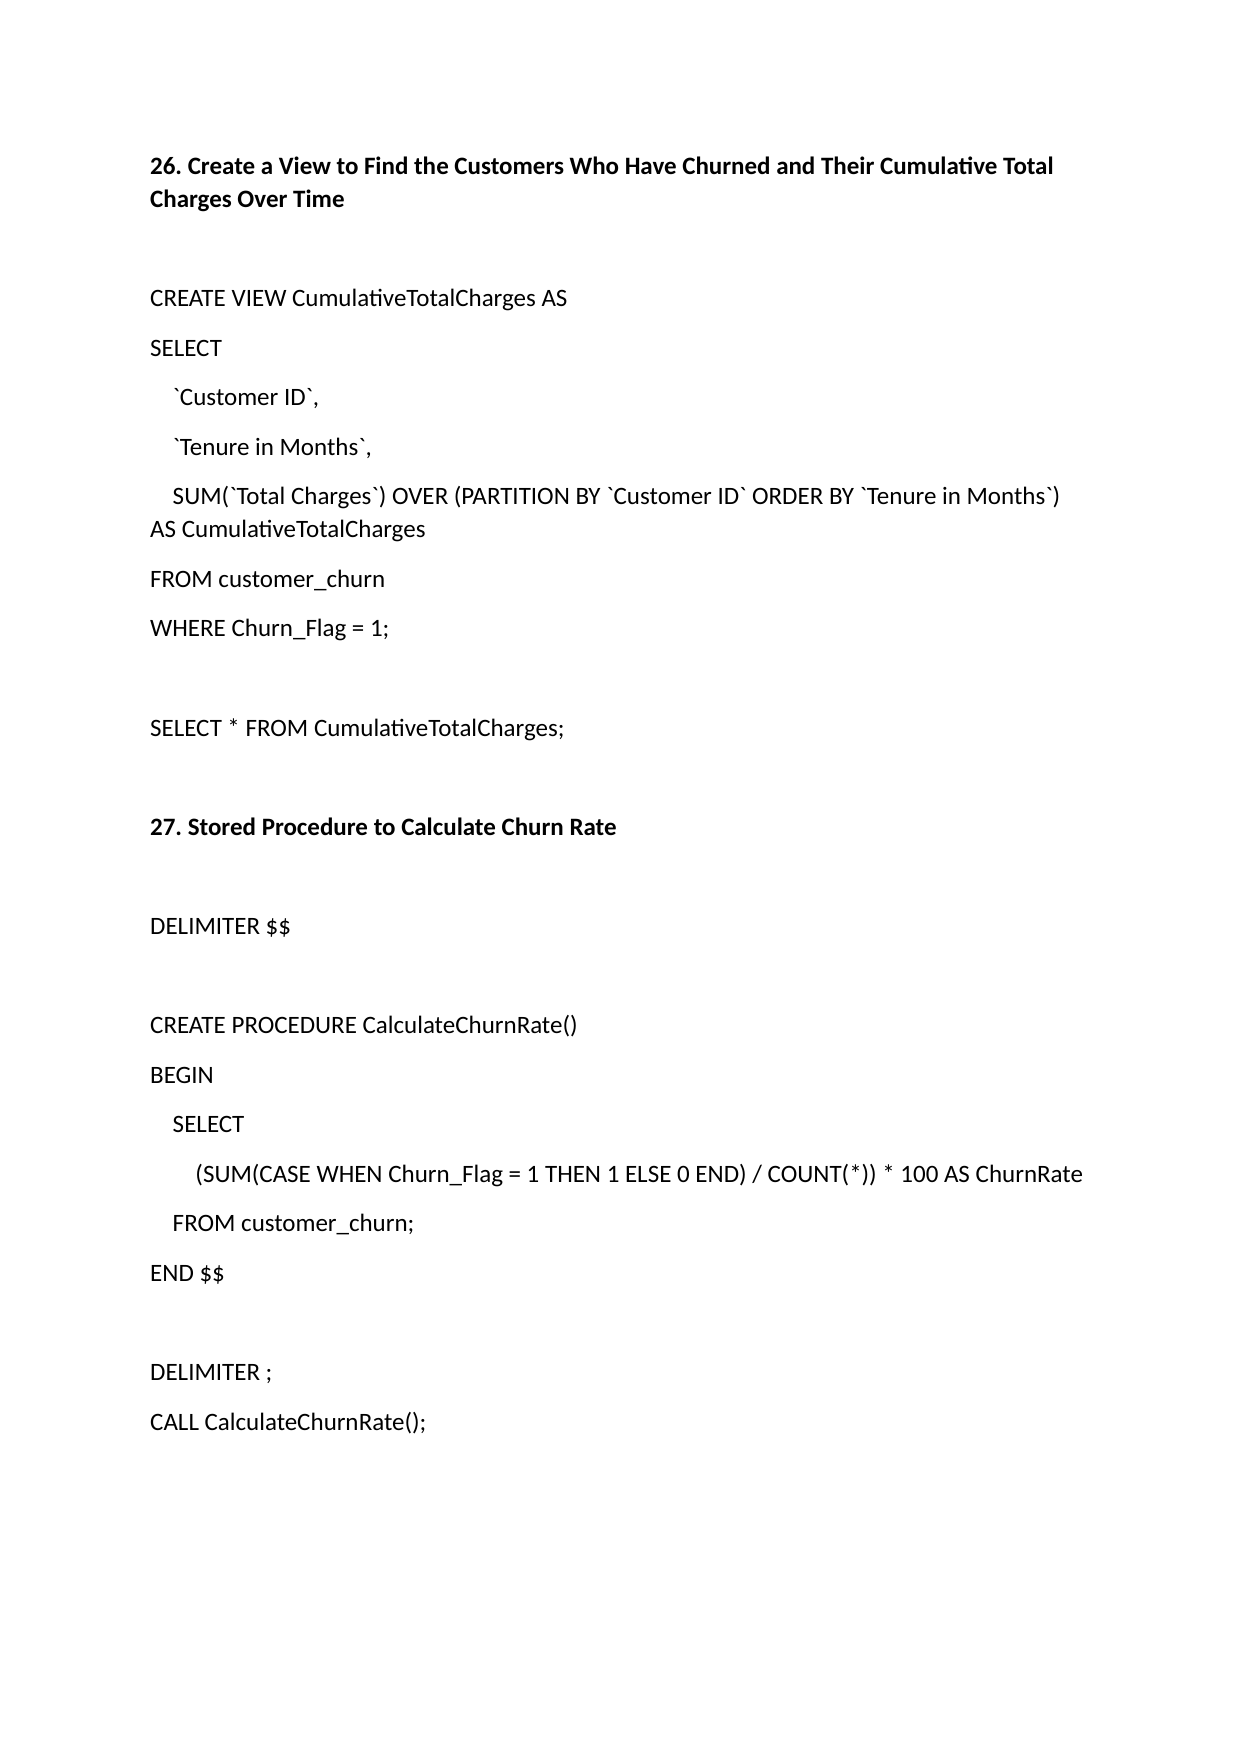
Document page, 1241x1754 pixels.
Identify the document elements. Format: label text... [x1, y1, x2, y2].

text SELECT * FROM CumulativeTotalCharges; [150, 712, 1090, 742]
text DELIMITER ; [150, 1356, 1090, 1387]
text SELECT [150, 332, 1090, 362]
text SUM(`Total Charges`) OVER (PARTITION BY `Customer ID` ORDER BY `Tenure in Months`) AS CumulativeTotalCharges [150, 480, 1090, 544]
text FROM customer_churn [150, 563, 1090, 593]
text CREATE VIEW CumulativeTotalCharges AS [150, 282, 1090, 313]
text CALL CalculateChurnRate(); [150, 1406, 1090, 1436]
text `Tenure in Months`, [150, 431, 1090, 461]
text 26. Create a View to Find the Customers Who Have Churned and Their Cumulative Total Charges Over Time [150, 150, 1090, 213]
text BEGIN [150, 1059, 1090, 1089]
text 27. Stored Procedure to Calculate Churn Rate [150, 811, 1090, 841]
text END $$ [150, 1257, 1090, 1288]
text WHERE Churn_Flag = 1; [150, 612, 1090, 643]
text DELIMITER $$ [150, 910, 1090, 941]
text `Customer ID`, [150, 381, 1090, 412]
text SELECT [150, 1108, 1090, 1139]
text (SUM(CASE WHEN Churn_Flag = 1 THEN 1 ELSE 0 END) / COUNT(*)) * 100 AS ChurnRate [150, 1158, 1090, 1188]
text CREATE PROCEDURE CalculateChurnRate() [150, 1009, 1090, 1040]
text FROM customer_churn; [150, 1207, 1090, 1238]
